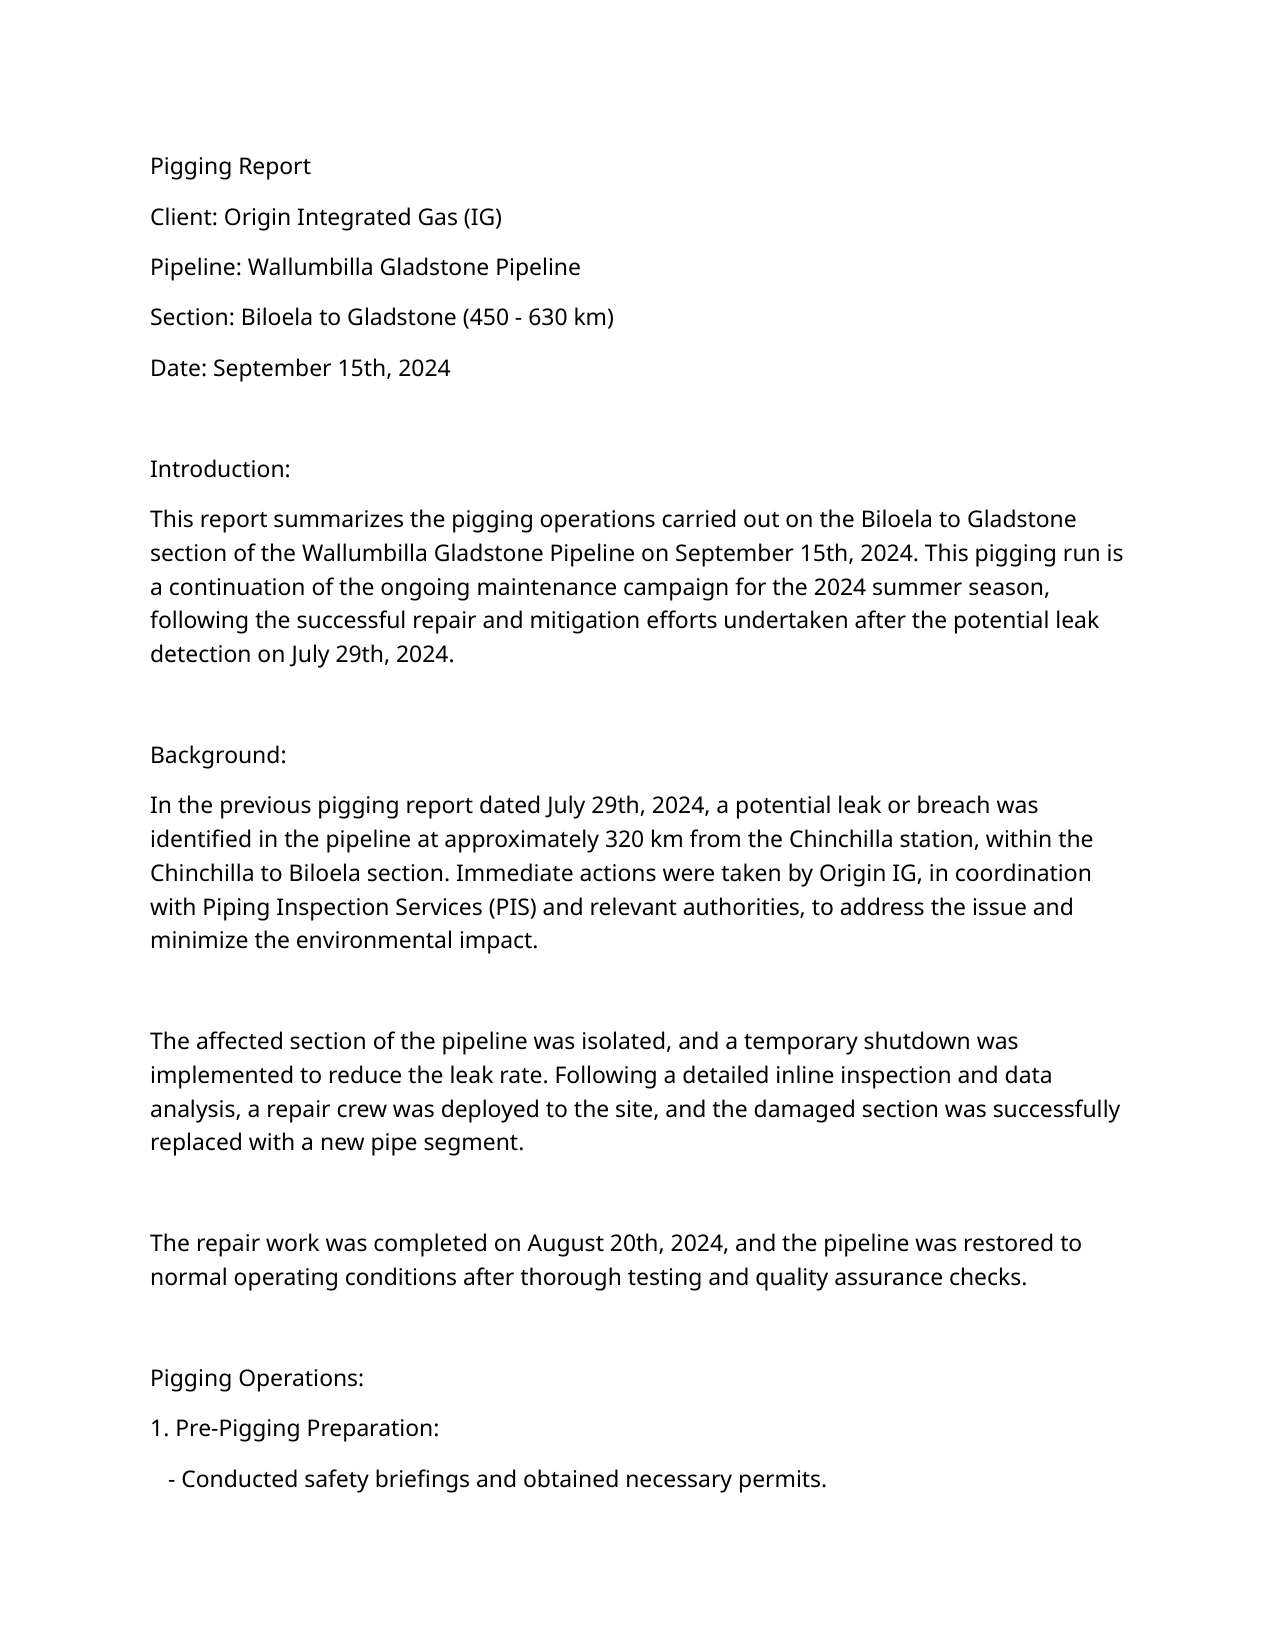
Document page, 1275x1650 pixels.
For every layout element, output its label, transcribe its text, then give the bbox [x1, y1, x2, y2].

text Pigging Operations: [150, 1362, 1125, 1393]
text - Conducted safety briefings and obtained necessary permits. [150, 1462, 1125, 1494]
text Pipeline: Wallumbilla Gladstone Pipeline [150, 251, 1125, 282]
text Background: [150, 739, 1125, 770]
text Section: Biloela to Gladstone (450 - 630 km) [150, 301, 1125, 332]
text 1. Pre-Pigging Preparation: [150, 1412, 1125, 1443]
text Date: September 15th, 2024 [150, 352, 1125, 383]
text The affected section of the pipeline was isolated, and a temporary shutdown was implemented to reduce the leak rate. Following a detailed inline inspection and data analysis, a repair crew was deployed to the site, and the damaged section was successfully replaced with a new pipe segment. [150, 1025, 1125, 1157]
text Pigging Report [150, 150, 1125, 181]
text Client: Origin Integrated Gas (IG) [150, 200, 1125, 232]
text This report summarizes the pigging operations carried out on the Biloela to Gladstone section of the Wallumbilla Gladstone Pipeline on September 15th, 2024. This pigging run is a continuation of the ongoing maintenance campaign for the 2024 summer season, following the successful repair and mitigation efforts undertaken after the potential leak detection on July 29th, 2024. [150, 503, 1125, 669]
text Introduction: [150, 452, 1125, 484]
text In the previous pigging report dated July 29th, 2024, a potential leak or breach was identified in the pipeline at approximately 320 km from the Chinchilla station, within the Chinchilla to Biloela section. Immediate actions were taken by Origin IG, in coordination with Piping Inspection Services (PIS) and relevant authorities, to address the issue and minimize the environmental impact. [150, 789, 1125, 955]
text The repair work was completed on August 20th, 2024, and the pipeline was restored to normal operating conditions after thorough testing and quality assurance checks. [150, 1227, 1125, 1292]
